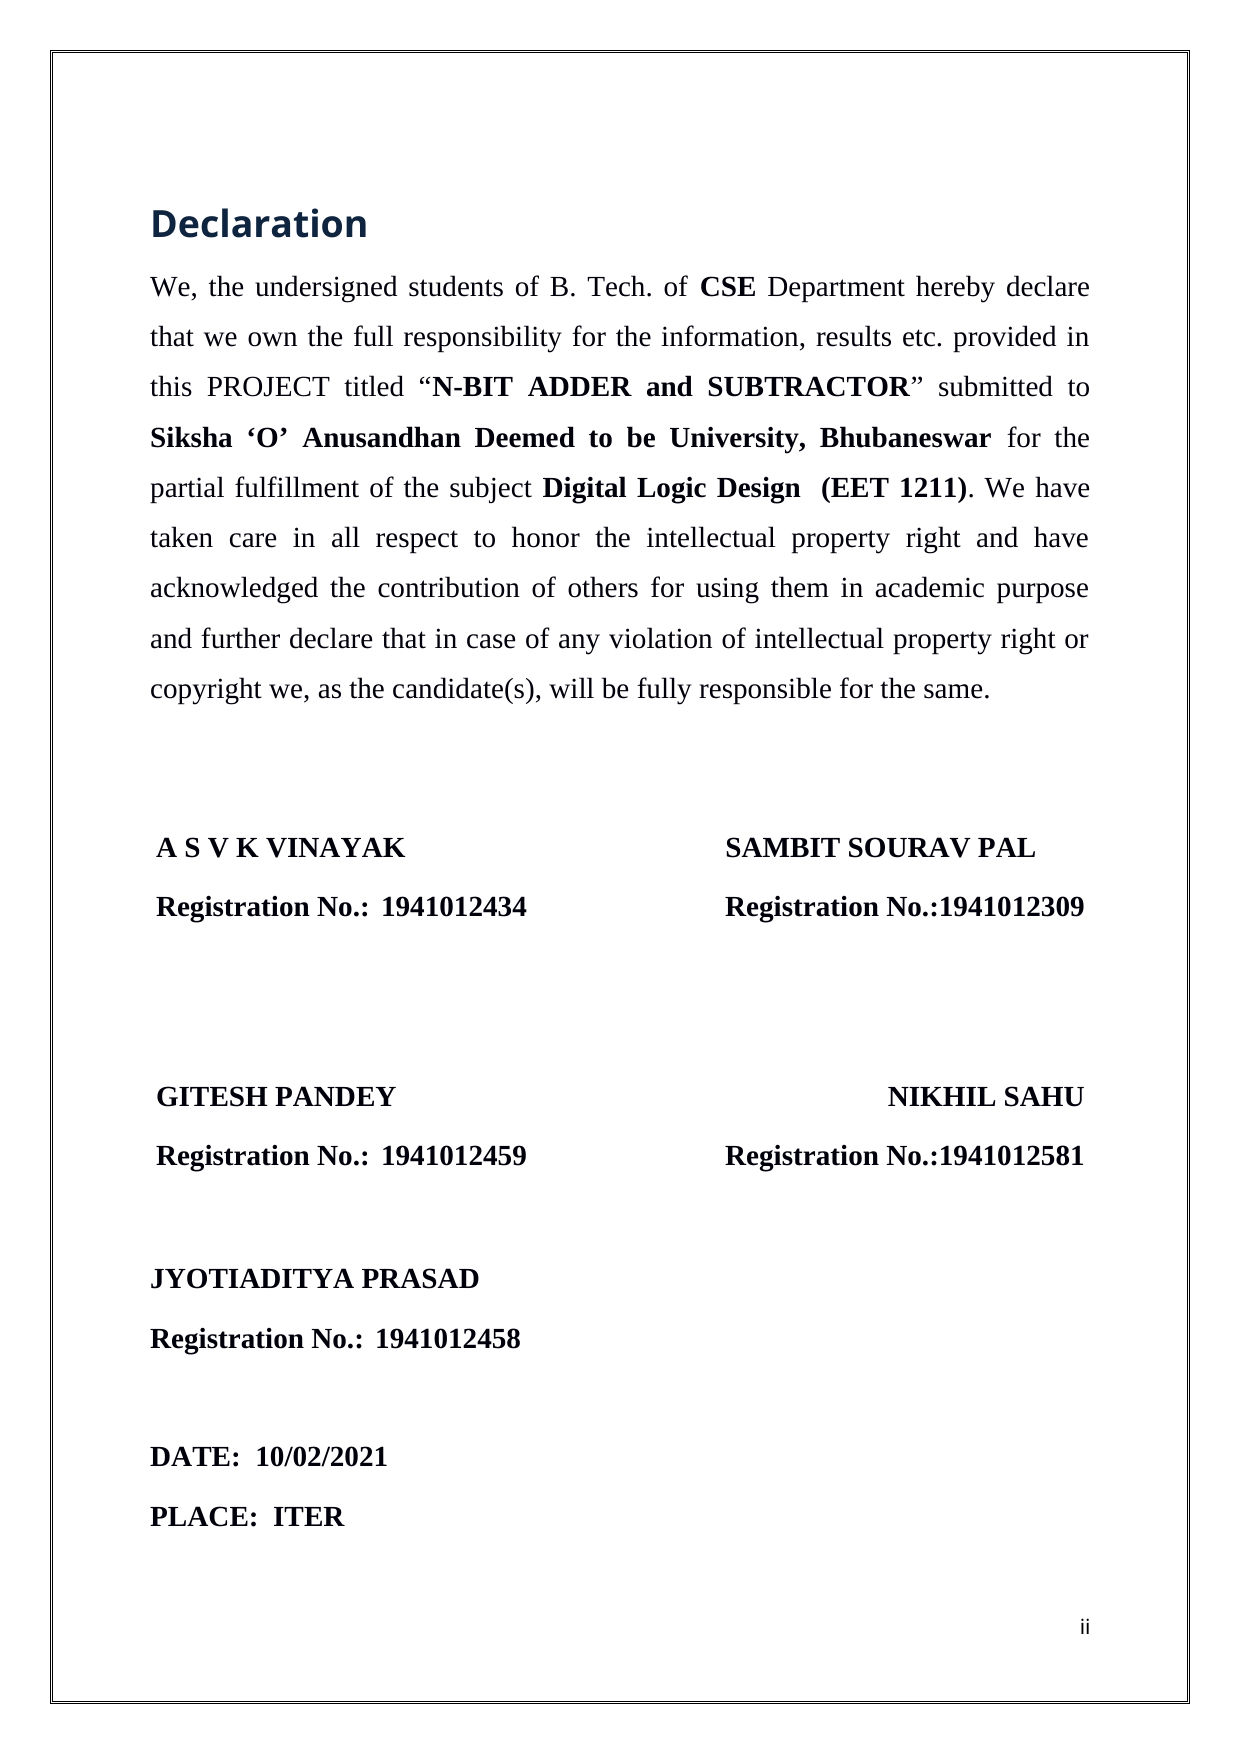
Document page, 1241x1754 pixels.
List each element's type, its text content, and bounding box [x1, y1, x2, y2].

text PLACE: ITER [150, 1499, 1090, 1532]
text We, the undersigned students of B. Tech. of CSE Department hereby declare that we own the full responsibility for the information, results etc. provided in this PROJECT titled “N-BIT ADDER and SUBTRACTOR” submitted to Siksha ‘O’ Anusandhan Deemed to be University, Bhubaneswar for the partial fulfillment of the subject Digital Logic Design (EET 1211). We have taken care in all respect to honor the intellectual property right and have acknowledged the contribution of others for using them in academic purpose and further declare that in case of any violation of intellectual property right or copyright we, as the candidate(s), will be fully responsible for the same. [150, 269, 1090, 705]
table_cell GITESH PANDEY Registration No.: 1941012459 [150, 1073, 620, 1202]
table_cell NIKHIL SAHU Registration No.:1941012581 [620, 1073, 1090, 1202]
table_header A S V K VINAYAK Registration No.: 1941012434 [150, 824, 620, 1073]
text JYOTIADITYA PRASAD [150, 1261, 1090, 1295]
text Registration No.: 1941012458 [150, 1321, 1090, 1354]
subtitle Declaration [150, 197, 1090, 248]
text DATE: 10/02/2021 [150, 1439, 1090, 1473]
table_header SAMBIT SOURAV PAL Registration No.:1941012309 [620, 824, 1090, 1073]
